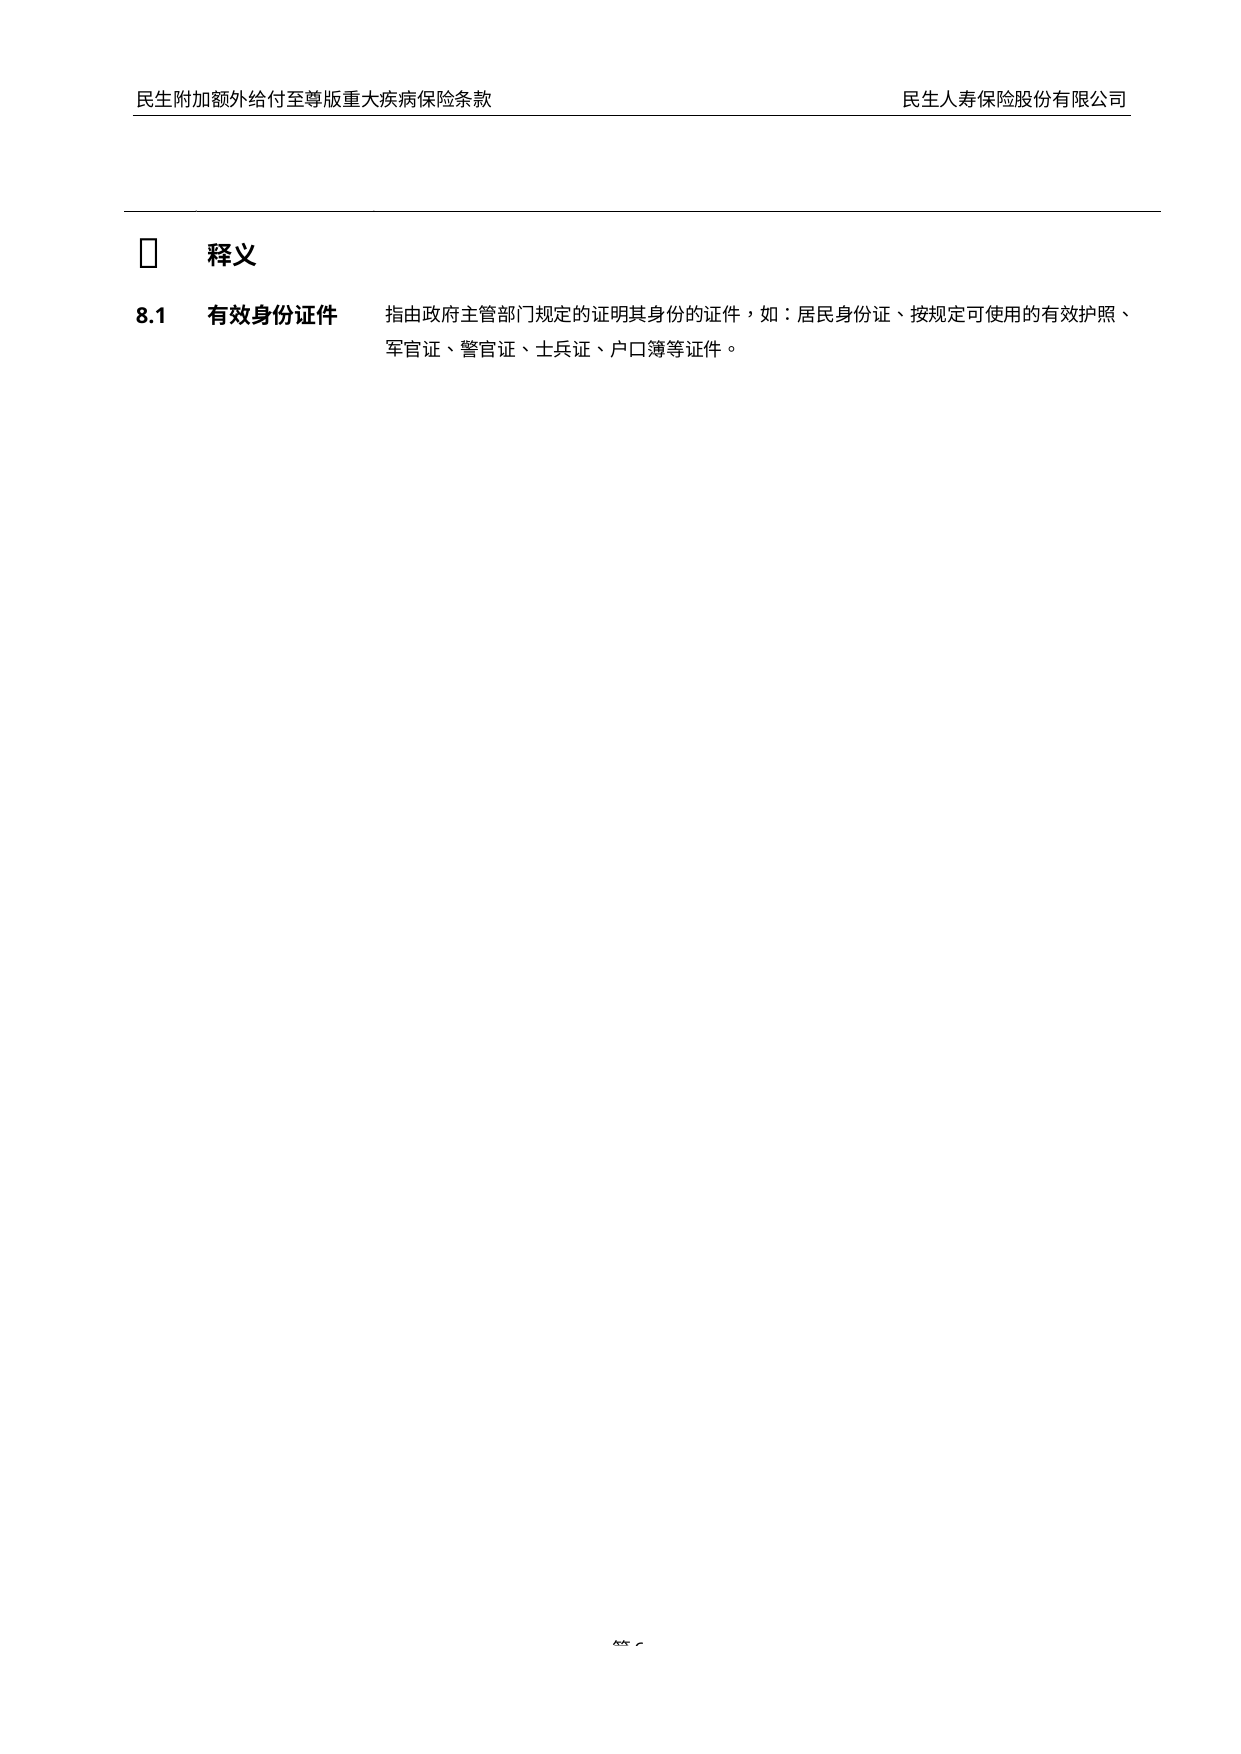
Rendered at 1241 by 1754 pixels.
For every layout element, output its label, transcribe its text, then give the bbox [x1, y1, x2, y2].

text  释义 [136, 154, 1171, 281]
text 8.1 有效身份证件 指由政府主管部门规定的证明其身份的证件，如：居民身份证、按规定可使用的有效护照、军官证、警官证、士兵证、户口簿等证件。 [136, 299, 1150, 362]
